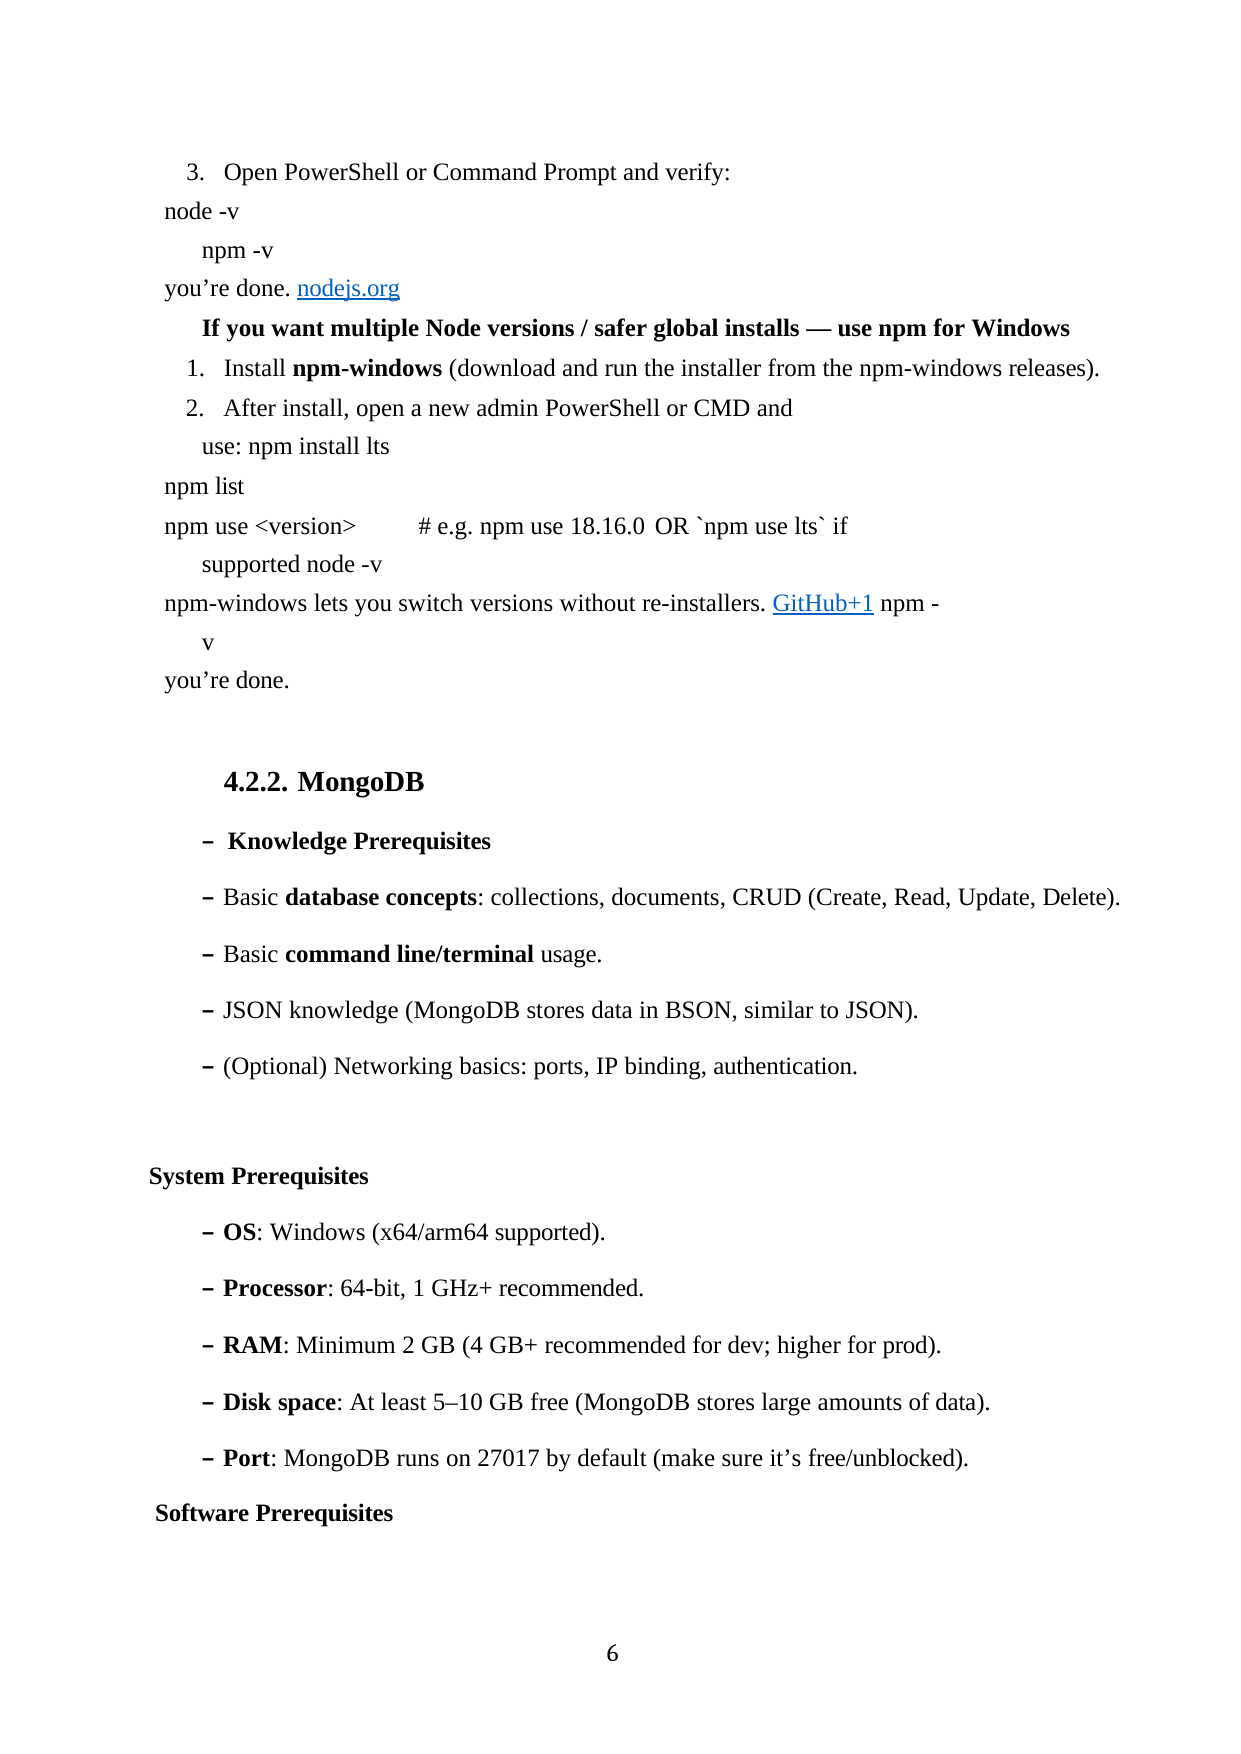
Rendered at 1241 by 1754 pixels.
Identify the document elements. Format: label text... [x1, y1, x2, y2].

text you’re done. [164, 666, 1181, 694]
list Open PowerShell or Command Prompt and verify: [186, 157, 1181, 186]
list (Optional) Networking basics: ports, IP binding, authentication. [202, 1051, 1181, 1081]
text you’re done. nodejs.org [164, 274, 1181, 303]
list JSON knowledge (MongoDB stores data in BSON, similar to JSON). [202, 995, 1181, 1024]
text System Prerequisites [148, 1161, 1181, 1190]
list OS: Windows (x64/arm64 supported). [202, 1217, 1181, 1247]
text npm list [164, 471, 1181, 499]
list RAM: Minimum 2 GB (4 GB+ recommended for dev; higher for prod). [202, 1330, 1181, 1359]
list Install npm-windows (download and run the installer from the npm-windows releases). [186, 353, 1181, 382]
list After install, open a new admin PowerShell or CMD and use: npm install lts [186, 393, 834, 460]
text Software Prerequisites [155, 1498, 1181, 1527]
list Knowledge Prerequisites [202, 826, 1181, 855]
list Basic database concepts: collections, documents, CRUD (Create, Read, Update, Delete). [202, 882, 1181, 912]
text npm use <version> # e.g. npm use 18.16.0 OR `npm use lts` if supported node -v [164, 511, 949, 578]
list MongoDB [223, 764, 1181, 798]
text npm-windows lets you switch versions without re-installers. GitHub+1 npm -v [164, 588, 945, 656]
list Port: MongoDB runs on 27017 by default (make sure it’s free/unblocked). [202, 1443, 1181, 1473]
text node -v npm -v [164, 196, 276, 264]
list Disk space: At least 5–10 GB free (MongoDB stores large amounts of data). [202, 1387, 1181, 1416]
list Basic command line/terminal usage. [202, 939, 1181, 968]
text If you want multiple Node versions / safer global installs — use npm for Windows [202, 313, 1181, 342]
list Processor: 64-bit, 1 GHz+ recommended. [202, 1273, 1181, 1303]
